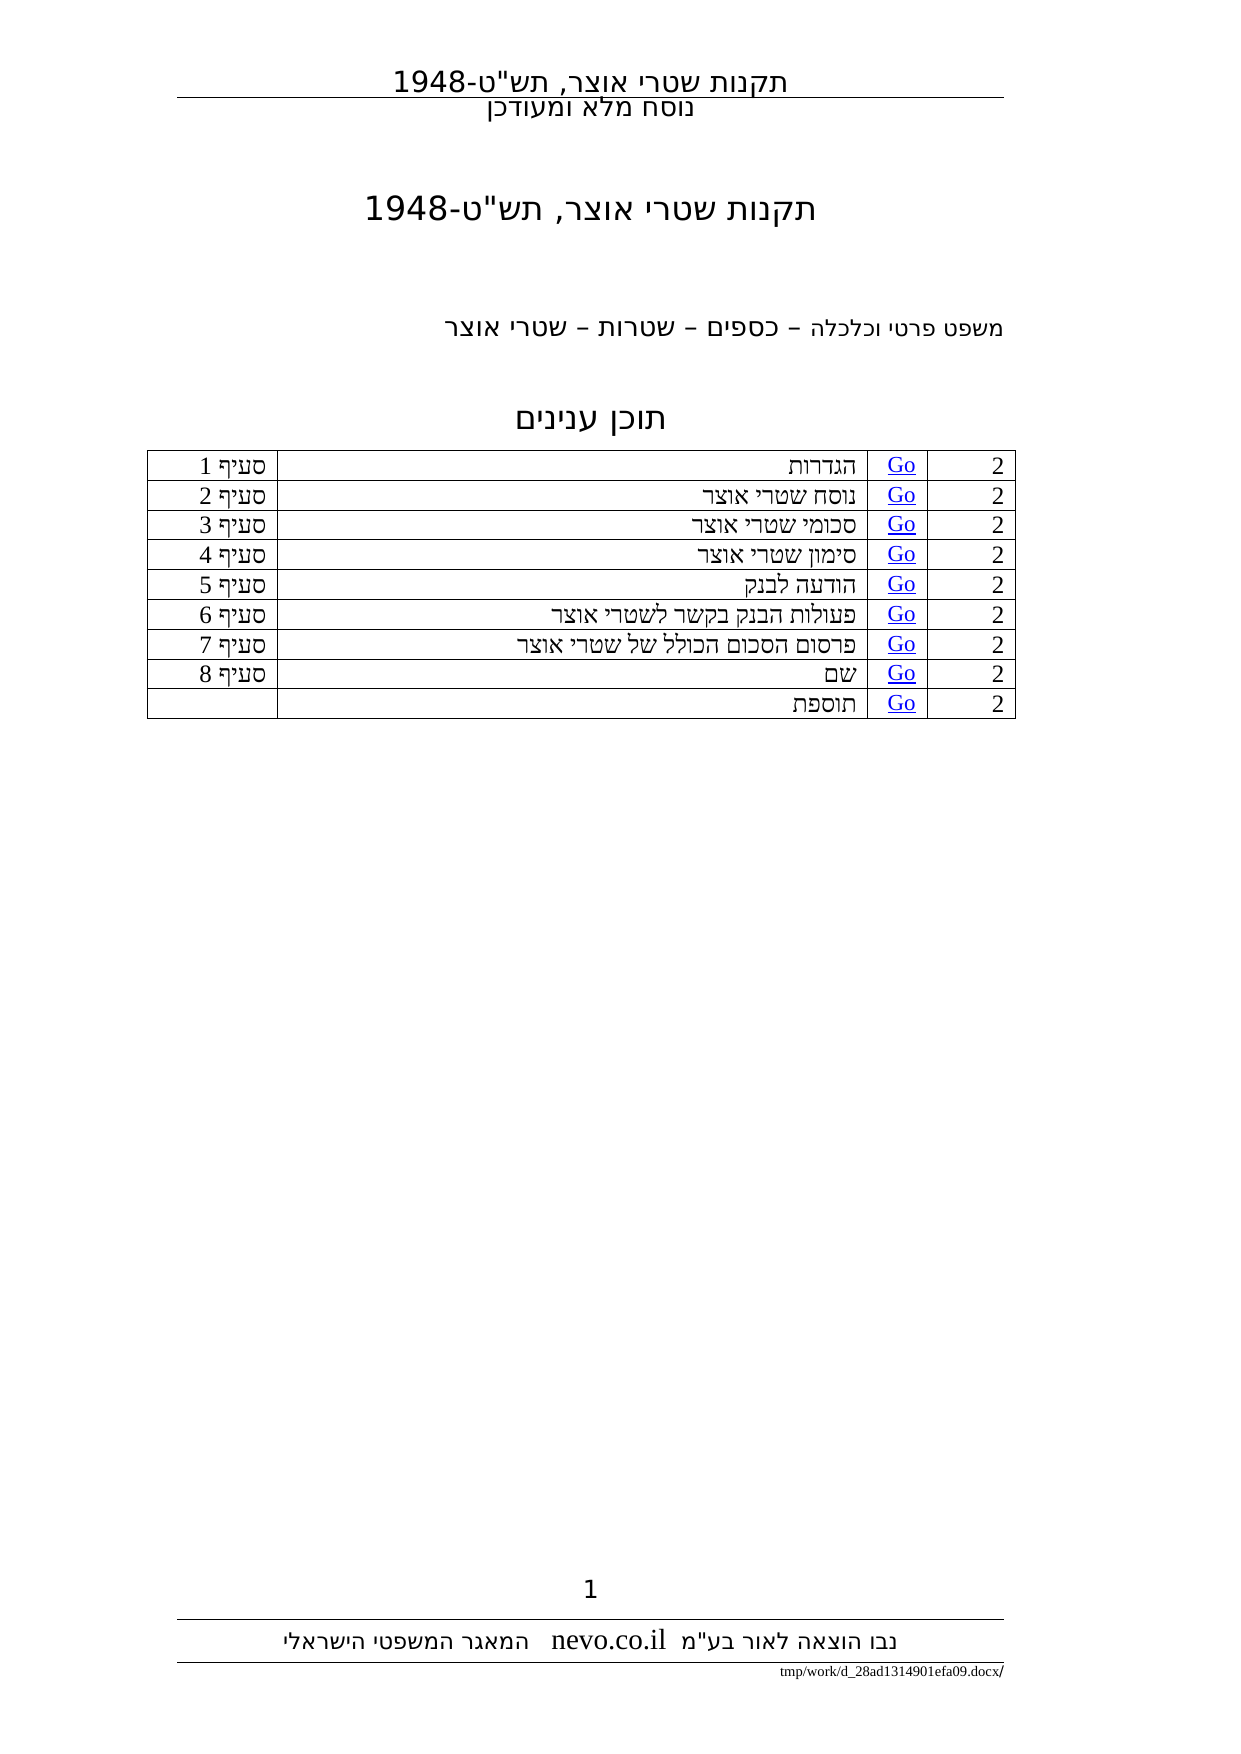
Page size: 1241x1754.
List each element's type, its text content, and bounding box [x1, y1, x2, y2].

table_cell שם [278, 660, 867, 688]
table_cell פעולות הבנק בקשר לשטרי אוצר [278, 600, 867, 629]
table_cell פרסום הסכום הכולל של שטרי אוצר [278, 630, 867, 658]
table_cell סעיף 2 [148, 481, 277, 509]
table_cell 2 [928, 570, 1015, 599]
table_cell Go [868, 689, 927, 718]
table_cell סעיף 5 [148, 570, 277, 599]
table_cell סעיף 6 [148, 600, 277, 629]
table_cell Go [868, 540, 927, 569]
table_header 2 [928, 451, 1015, 480]
text משפט פרטי וכלכלה – כספים – שטרות – שטרי אוצר [59, 311, 1004, 342]
table_cell 3 [928, 630, 1015, 658]
table_cell תוספת [278, 689, 867, 718]
table_cell סעיף 3 [148, 511, 277, 539]
table_cell 3 [928, 660, 1015, 688]
table_header Go [868, 451, 927, 480]
table_cell סכומי שטרי אוצר [278, 511, 867, 539]
table_header סעיף 1 [148, 451, 277, 480]
table_cell [148, 689, 277, 718]
table_cell 2 [928, 540, 1015, 569]
table_cell Go [868, 600, 927, 629]
table_cell Go [868, 660, 927, 688]
table_cell Go [868, 570, 927, 599]
table_cell Go [868, 511, 927, 539]
table_cell סעיף 8 [148, 660, 277, 688]
table_cell 2 [928, 481, 1015, 509]
table_cell סימון שטרי אוצר [278, 540, 867, 569]
table_cell 3 [928, 689, 1015, 718]
table_cell הודעה לבנק [278, 570, 867, 599]
table_cell סעיף 7 [148, 630, 277, 658]
table_header הגדרות [278, 451, 867, 480]
table_cell 2 [928, 600, 1015, 629]
table_cell Go [868, 481, 927, 509]
table_cell Go [868, 630, 927, 658]
table_cell 2 [928, 511, 1015, 539]
table_cell נוסח שטרי אוצר [278, 481, 867, 509]
text תקנות שטרי אוצר, תש"ט-1948 [177, 189, 1004, 228]
table_cell סעיף 4 [148, 540, 277, 569]
text תוכן ענינים [177, 398, 1004, 437]
